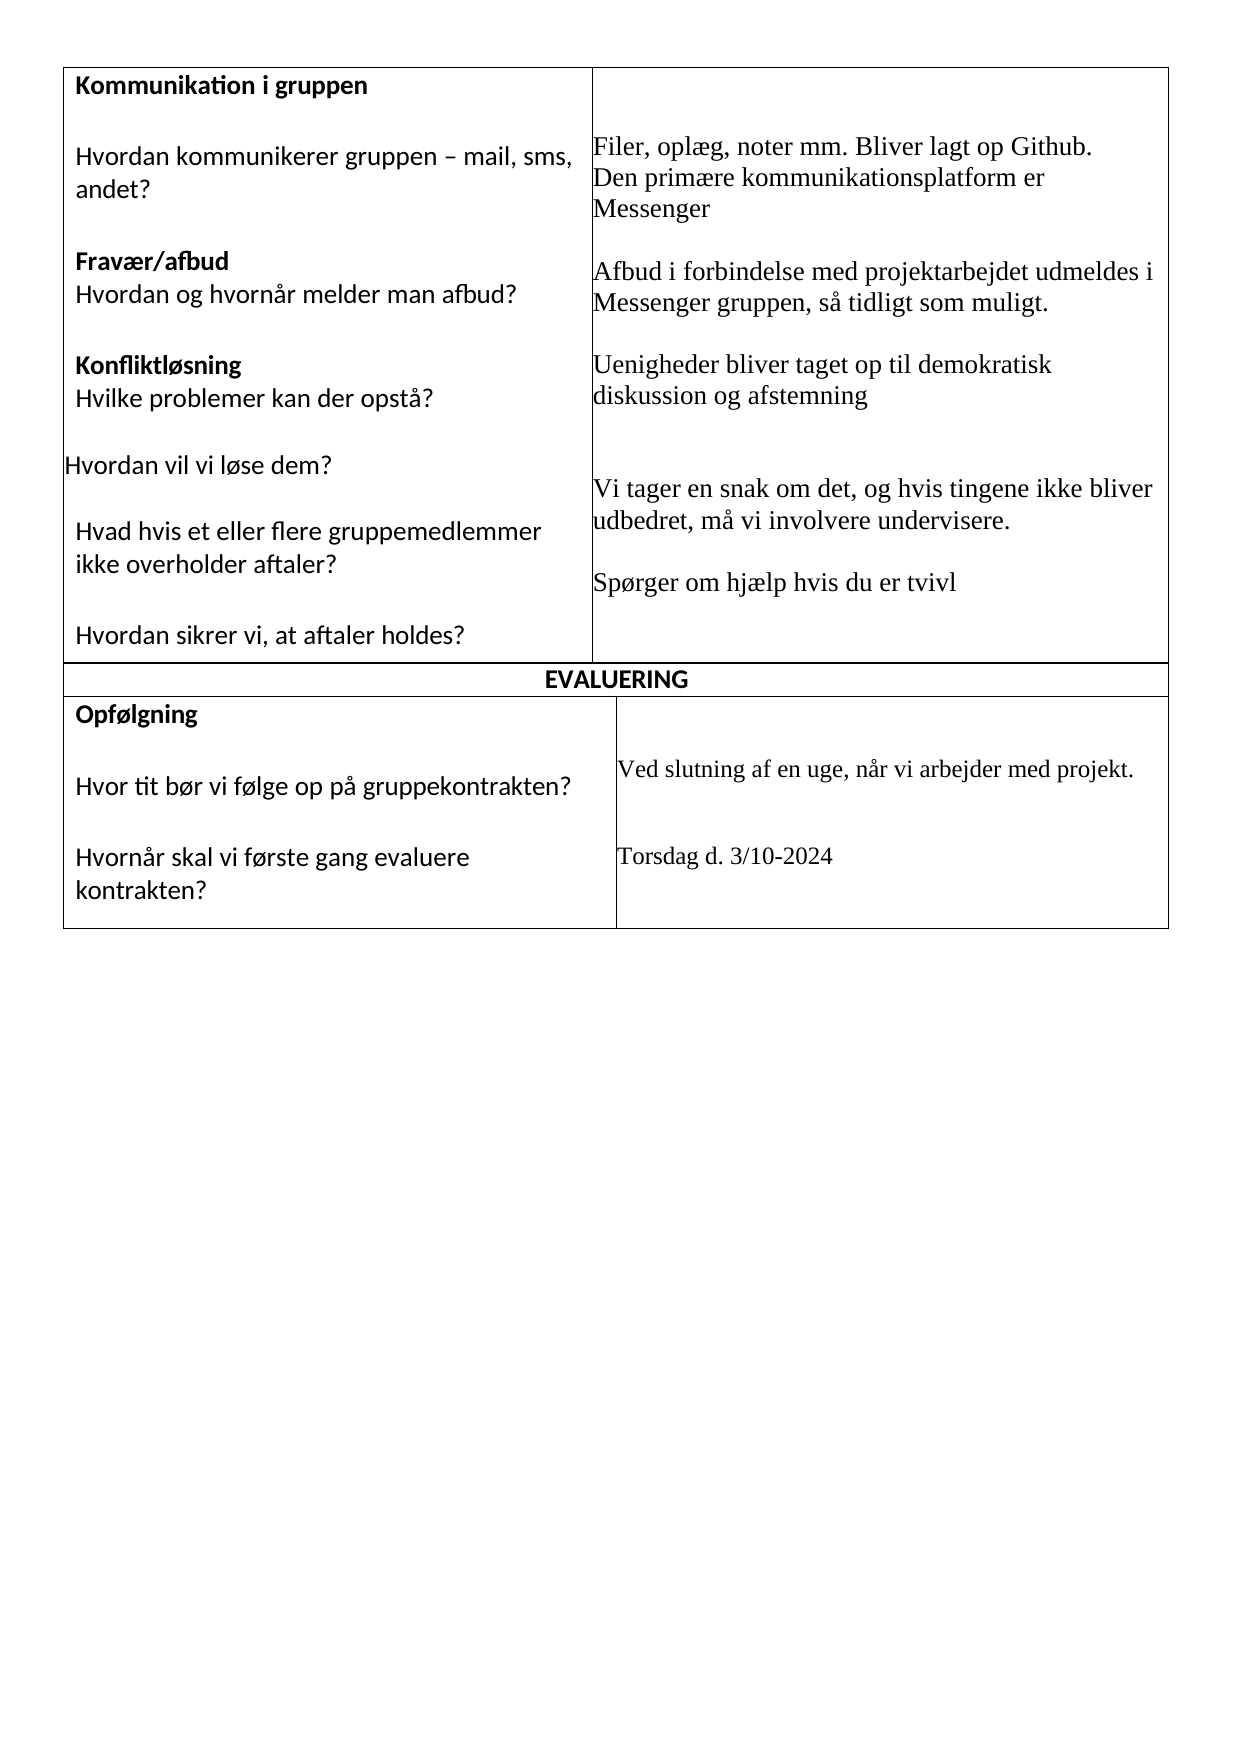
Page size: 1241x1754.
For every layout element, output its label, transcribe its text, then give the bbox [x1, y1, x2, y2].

table_cell Filer, oplæg, noter mm. Bliver lagt op Github. Den primære kommunikationsplatform er Messenger Afbud i forbindelse med projektarbejdet udmeldes i Messenger gruppen, så tidligt som muligt. Uenigheder bliver taget op til demokratisk diskussion og afstemning Vi tager en snak om det, og hvis tingene ikke bliver udbedret, må vi involvere undervisere. Spørger om hjælp hvis du er tvivl [593, 68, 1168, 662]
table_cell Ved slutning af en uge, når vi arbejder med projekt. Torsdag d. 3/10-2024 [617, 697, 1168, 927]
table_cell Opfølgning Hvor tit bør vi følge op på gruppekontrakten? Hvornår skal vi første gang evaluere kontrakten? [64, 697, 616, 927]
table_cell Kommunikation i gruppen Hvordan kommunikerer gruppen – mail, sms, andet? Fravær/afbud Hvordan og hvornår melder man afbud? Konfliktløsning Hvilke problemer kan der opstå? Hvordan vil vi løse dem? Hvad hvis et eller flere gruppemedlemmer ikke overholder aftaler? Hvordan sikrer vi, at aftaler holdes? [64, 68, 592, 662]
table_header EVALUERING [64, 664, 1168, 696]
